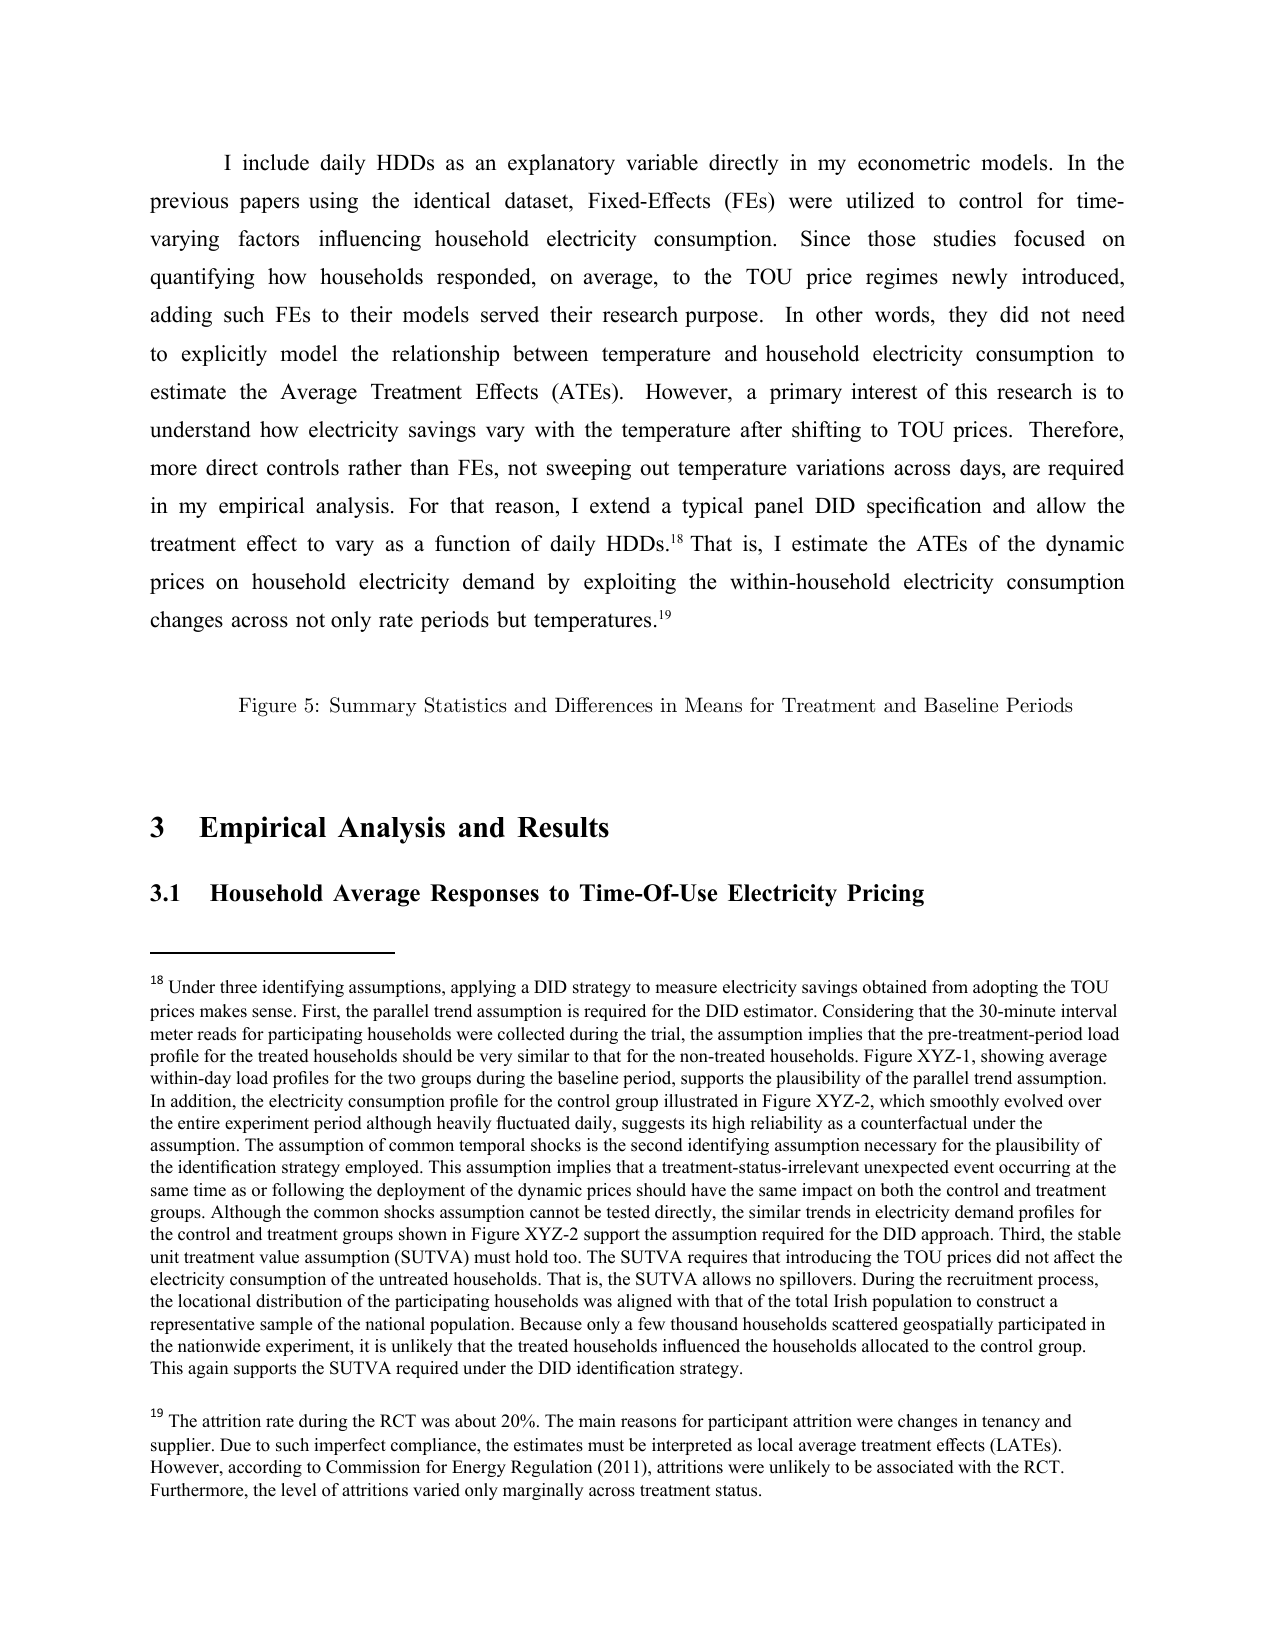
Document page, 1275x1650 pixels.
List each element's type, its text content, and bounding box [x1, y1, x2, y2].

text 3 Empirical Analysis and Results [150, 813, 1125, 844]
text 3.1 Household Average Responses to Time-Of-Use Electricity Pricing [150, 881, 1125, 907]
text I include daily HDDs as an explanatory variable directly in my econometric models. In the previous papers using the identical dataset, Fixed-Eﬀects (FEs) were utilized to control for time-varying factors inﬂuencing household electricity consumption. Since those studies focused on quantifying how households responded, on average, to the TOU price regimes newly introduced, adding such FEs to their models served their research purpose. In other words, they did not need to explicitly model the relationship between temperature and household electricity consumption to estimate the Average Treatment Eﬀects (ATEs). However, a primary interest of this research is to understand how electricity savings vary with the temperature after shifting to TOU prices. Therefore, more direct controls rather than FEs, not sweeping out temperature variations across days, are required in my empirical analysis. For that reason, I extend a typical panel DID speciﬁcation and allow the treatment eﬀect to vary as a function of daily HDDs. That is, I estimate the ATEs of the dynamic prices on household electricity demand by exploiting the within-household electricity consumption changes across not only rate periods but temperatures. [150, 150, 1125, 633]
text Figure 5: Summary Statistics and Diﬀerences in Means for Treatment and Baseline Periods [238, 695, 1125, 717]
